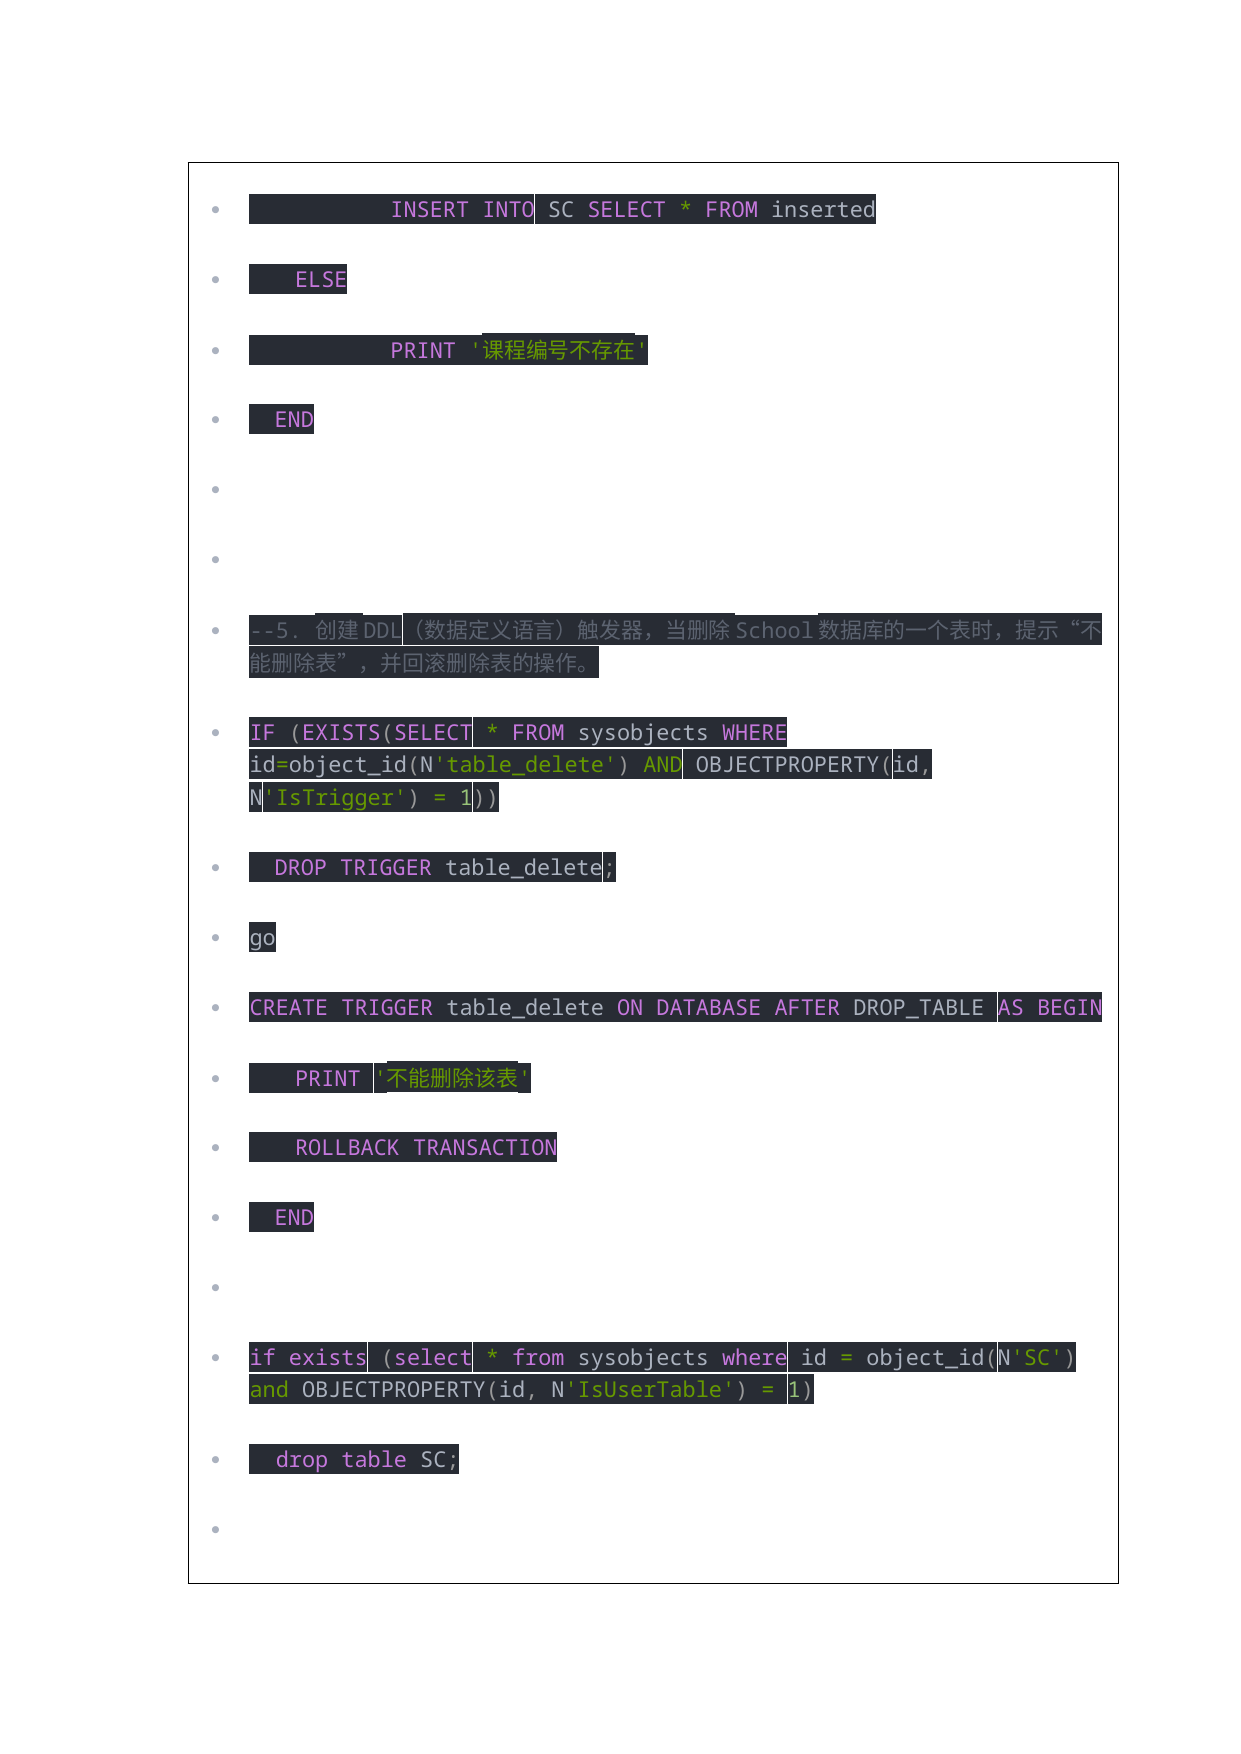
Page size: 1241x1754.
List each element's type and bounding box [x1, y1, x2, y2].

table_header [189, 163, 1118, 1583]
